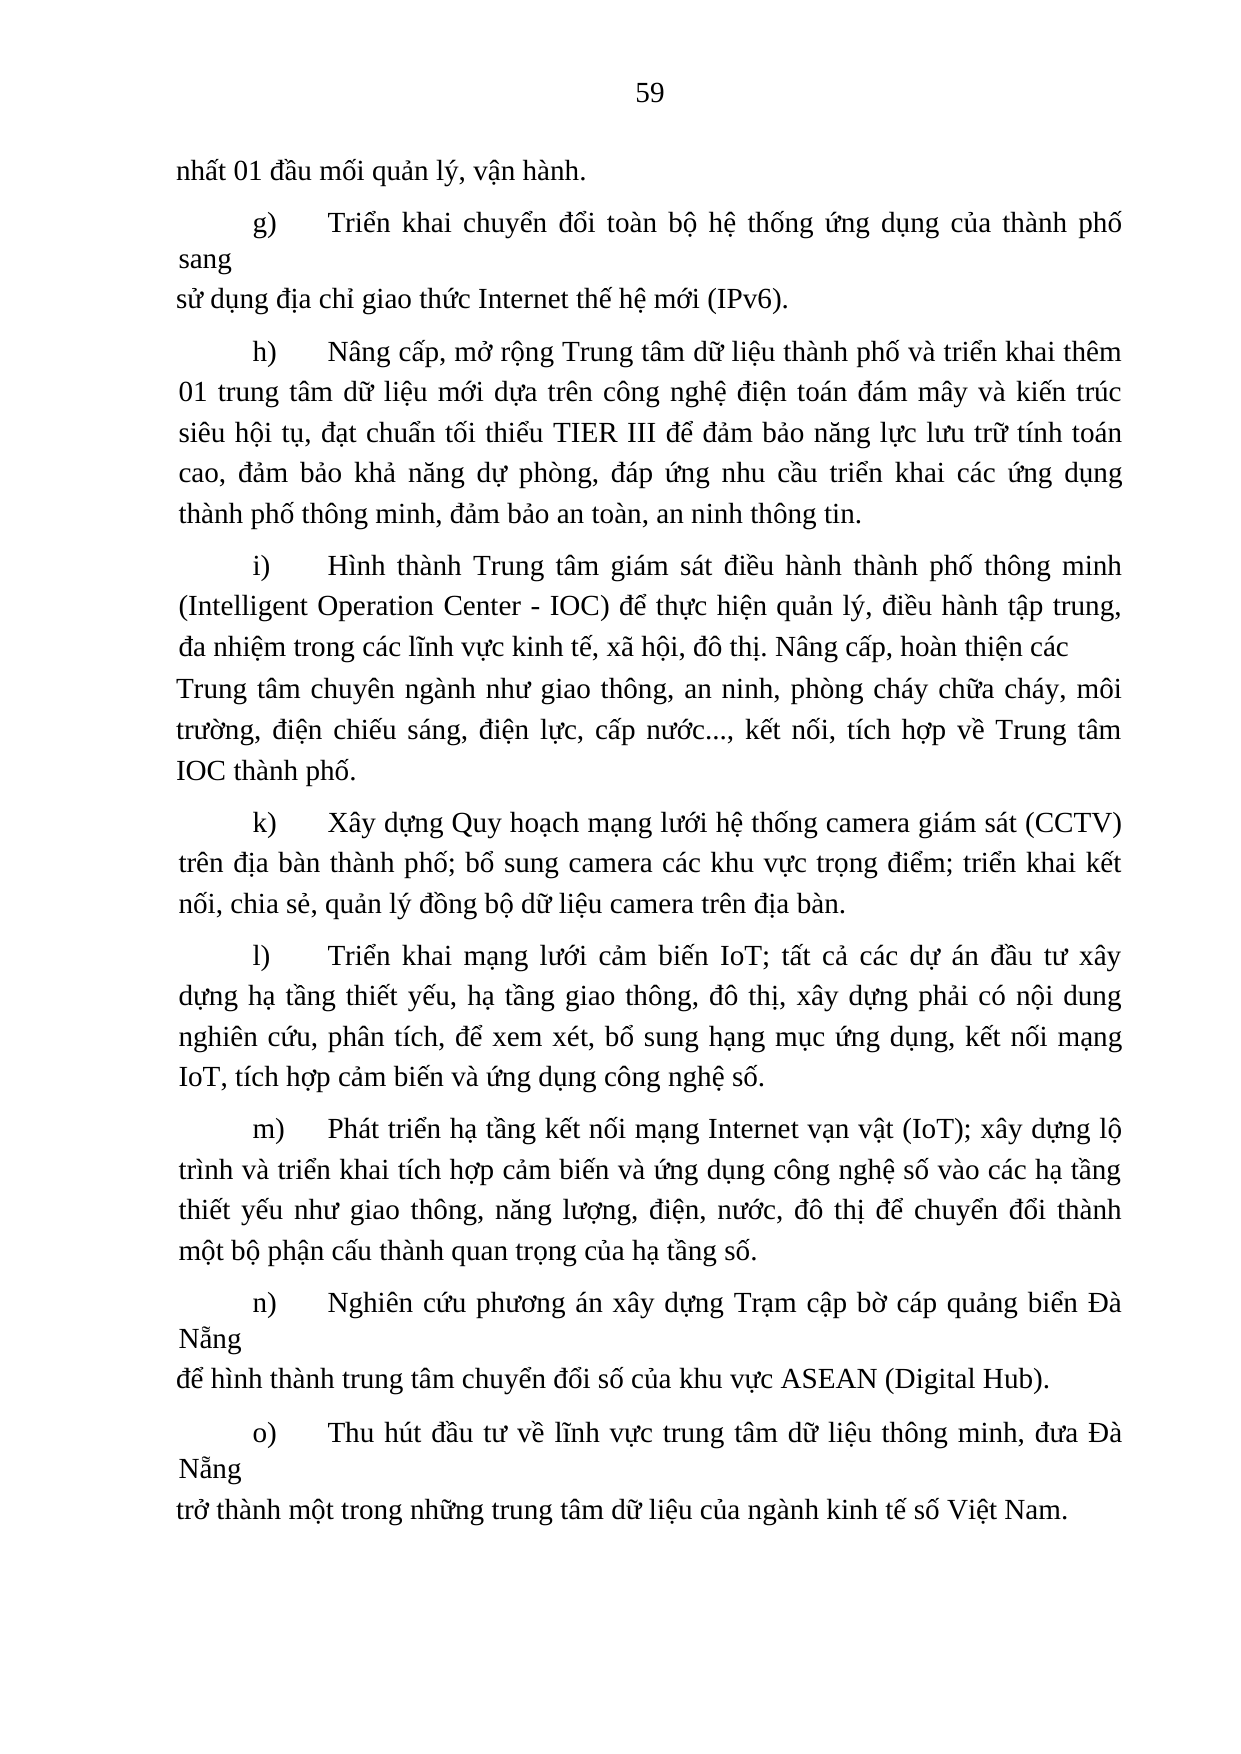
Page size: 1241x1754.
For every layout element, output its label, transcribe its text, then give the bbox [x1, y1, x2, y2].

text trở thành một trong những trung tâm dữ liệu của ngành kinh tế số Việt Nam. [176, 1492, 1123, 1526]
list Phát triển hạ tầng kết nối mạng Internet vạn vật (IoT); xây dựng lộ trình và triển khai tích hợp cảm biến và ứng dụng công nghệ số vào các hạ tầng thiết yếu như giao thông, năng lượng, điện, nước, đô thị để chuyển đổi thành một bộ phận cấu thành quan trọng của hạ tầng số. [178, 1111, 1123, 1266]
text để hình thành trung tâm chuyển đổi số của khu vực ASEAN (Digital Hub). [176, 1361, 1123, 1395]
list Triển khai mạng lưới cảm biến IoT; tất cả các dự án đầu tư xây dựng hạ tầng thiết yếu, hạ tầng giao thông, đô thị, xây dựng phải có nội dung nghiên cứu, phân tích, để xem xét, bổ sung hạng mục ứng dụng, kết nối mạng IoT, tích hợp cảm biến và ứng dụng công nghệ số. [178, 938, 1123, 1093]
list Xây dựng Quy hoạch mạng lưới hệ thống camera giám sát (CCTV) trên địa bàn thành phố; bổ sung camera các khu vực trọng điểm; triển khai kết nối, chia sẻ, quản lý đồng bộ dữ liệu camera trên địa bàn. [178, 805, 1123, 919]
list Nghiên cứu phương án xây dựng Trạm cập bờ cáp quảng biển Đà Nẵng [178, 1285, 1123, 1354]
list Thu hút đầu tư về lĩnh vực trung tâm dữ liệu thông minh, đưa Đà Nẵng [178, 1416, 1123, 1485]
text nhất 01 đầu mối quản lý, vận hành. [176, 153, 1123, 187]
text Trung tâm chuyên ngành như giao thông, an ninh, phòng cháy chữa cháy, môi trường, điện chiếu sáng, điện lực, cấp nước..., kết nối, tích hợp về Trung tâm IOC thành phố. [176, 672, 1123, 786]
text sử dụng địa chỉ giao thức Internet thế hệ mới (IPv6). [176, 282, 1123, 315]
list Hình thành Trung tâm giám sát điều hành thành phố thông minh (Intelligent Operation Center - IOC) để thực hiện quản lý, điều hành tập trung, đa nhiệm trong các lĩnh vực kinh tế, xã hội, đô thị. Nâng cấp, hoàn thiện các [178, 548, 1123, 662]
list Nâng cấp, mở rộng Trung tâm dữ liệu thành phố và triển khai thêm 01 trung tâm dữ liệu mới dựa trên công nghệ điện toán đám mây và kiến trúc siêu hội tụ, đạt chuẩn tối thiểu TIER III để đảm bảo năng lực lưu trữ tính toán cao, đảm bảo khả năng dự phòng, đáp ứng nhu cầu triển khai các ứng dụng thành phố thông minh, đảm bảo an toàn, an ninh thông tin. [178, 334, 1123, 529]
list Triển khai chuyển đổi toàn bộ hệ thống ứng dụng của thành phố sang [178, 205, 1123, 275]
